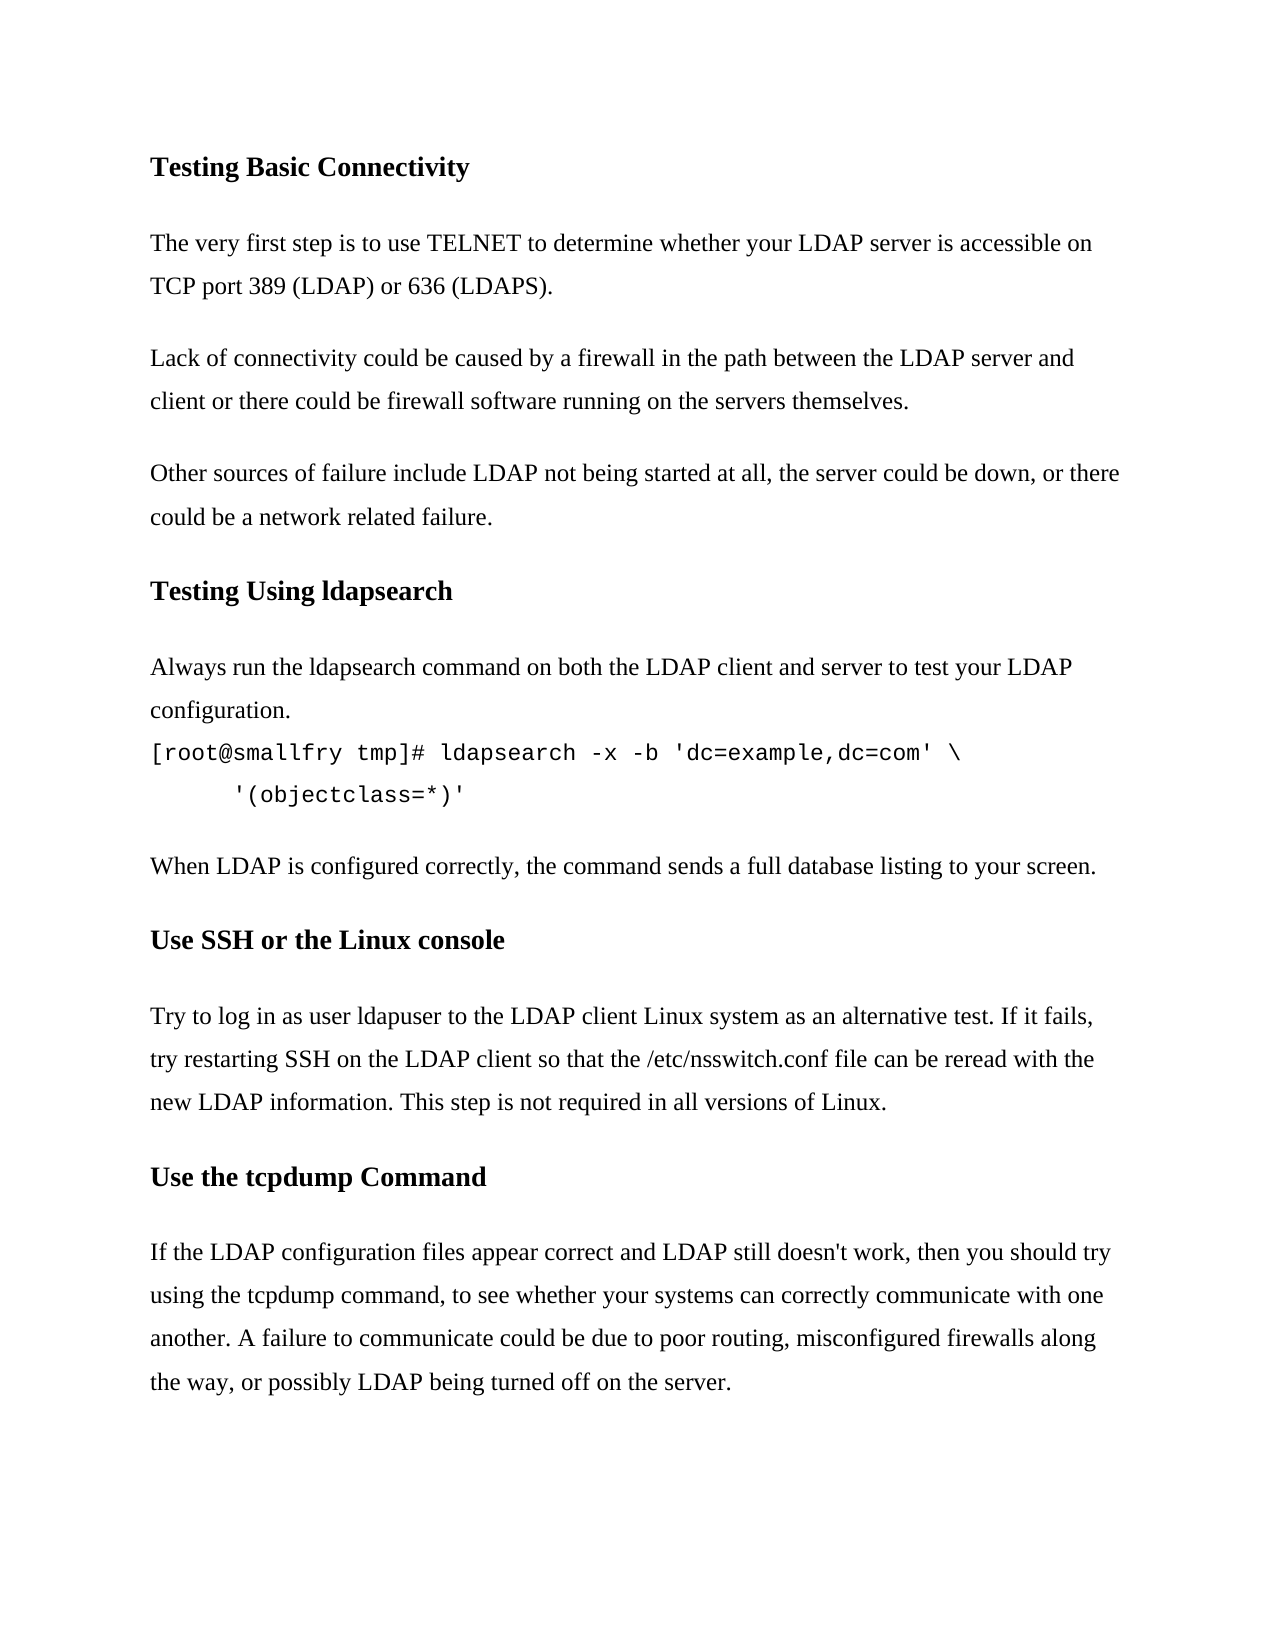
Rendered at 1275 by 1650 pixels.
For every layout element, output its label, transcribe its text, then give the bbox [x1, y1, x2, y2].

text Other sources of failure include LDAP not being started at all, the server could be down, or there could be a network related failure. [150, 458, 1125, 530]
text Try to log in as user ldapuser to the LDAP client Linux system as an alternative test. If it fails, try restarting SSH on the LDAP client so that the /etc/nsswitch.conf file can be reread with the new LDAP information. This step is not required in all versions of Linux. [150, 1001, 1125, 1116]
subtitle Testing Using ldapsearch [150, 574, 1125, 606]
text [root@smallfry tmp]# ldapsearch -x -b 'dc=example,dc=com' \ [150, 741, 1125, 767]
subtitle Use SSH or the Linux console [150, 923, 1125, 956]
text If the LDAP configuration files appear correct and LDAP still doesn't work, then you should try using the tcpdump command, to see whether your systems can correctly communicate with one another. A failure to communicate could be due to poor routing, misconfigured firewalls along the way, or possibly LDAP being turned off on the server. [150, 1237, 1125, 1395]
text When LDAP is configured correctly, the command sends a full database listing to your screen. [150, 851, 1125, 880]
text Always run the ldapsearch command on both the LDAP client and server to test your LDAP configuration. [150, 652, 1125, 723]
text Lack of connectivity could be caused by a firewall in the path between the LDAP server and client or there could be firewall software running on the servers themselves. [150, 343, 1125, 415]
text The very first step is to use TELNET to determine whether your LDAP server is accessible on TCP port 389 (LDAP) or 636 (LDAPS). [150, 228, 1125, 299]
subtitle Testing Basic Connectivity [150, 150, 1125, 182]
text '(objectclass=*)' [150, 783, 1125, 809]
subtitle Use the tcpdump Command [150, 1159, 1125, 1192]
